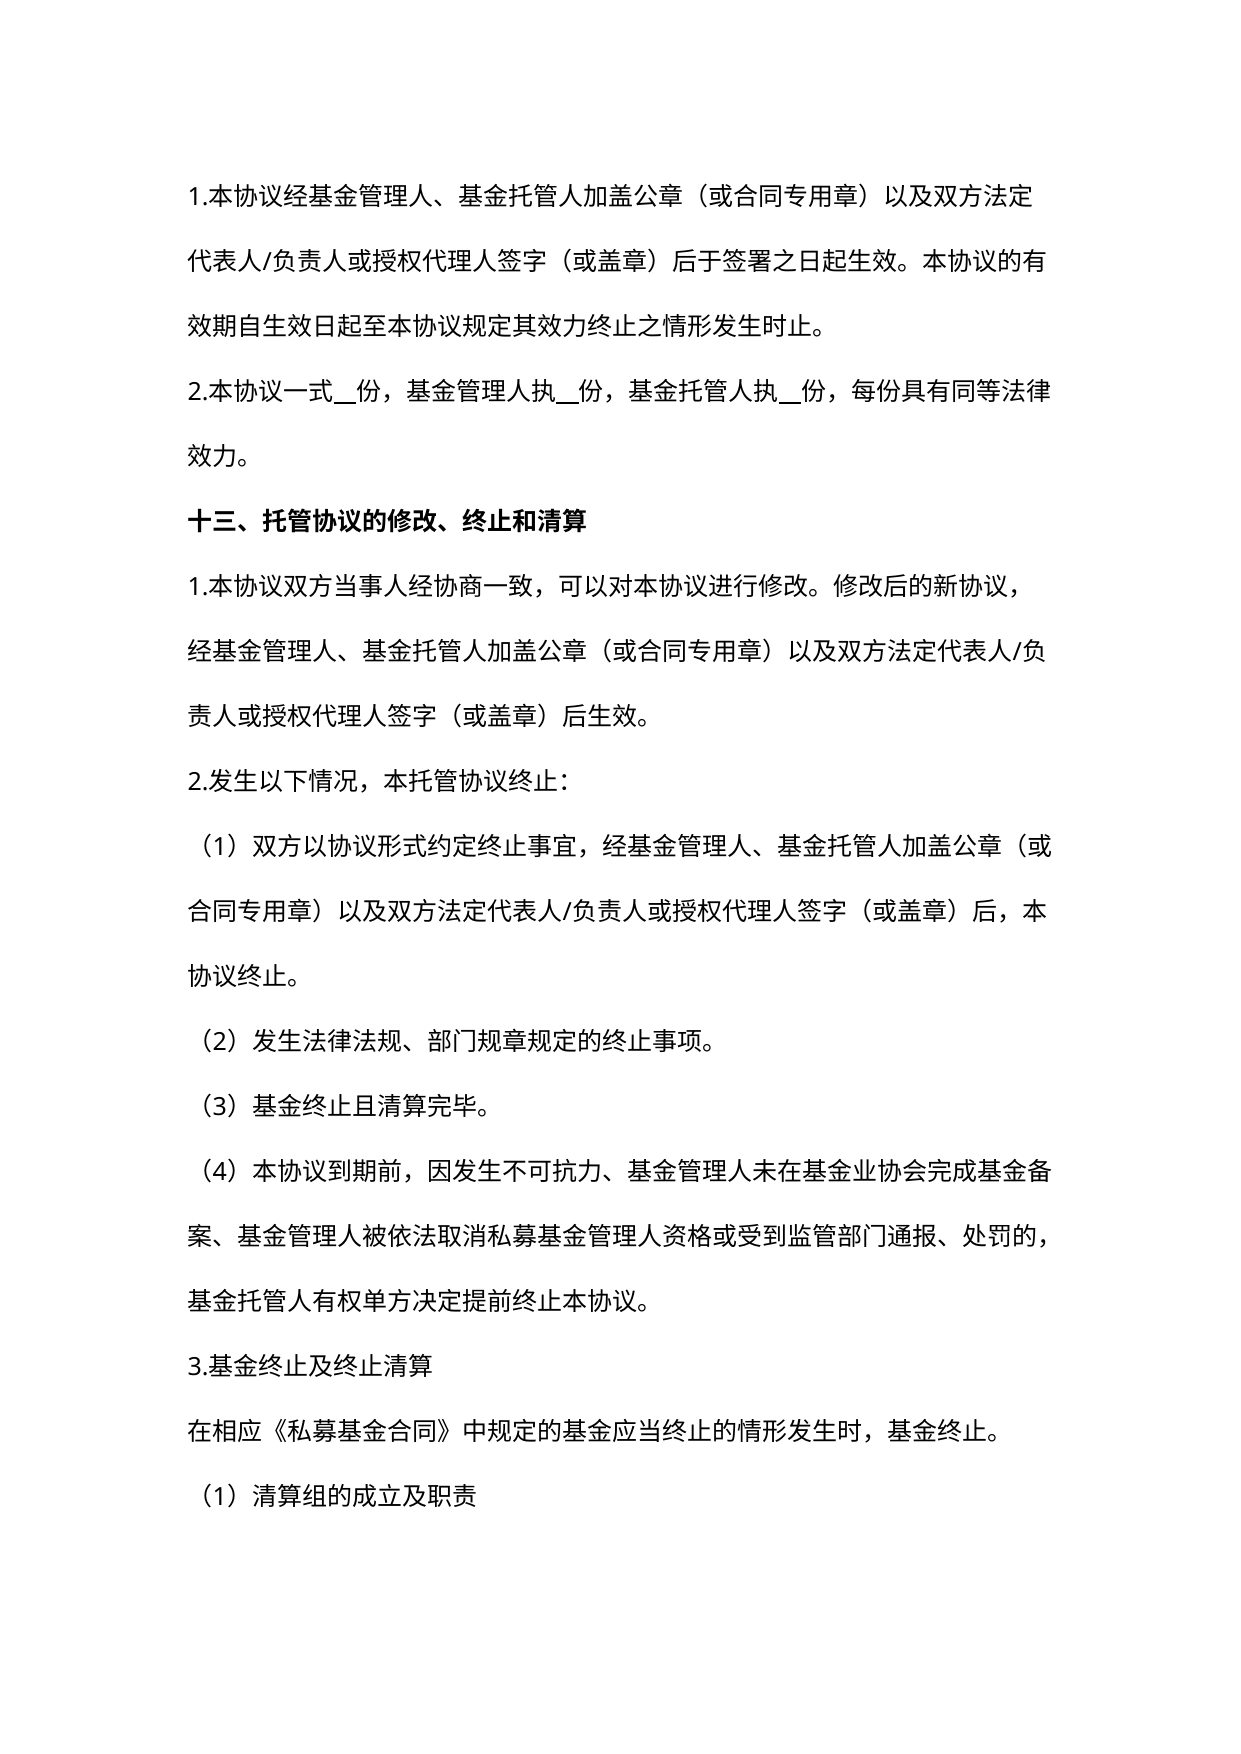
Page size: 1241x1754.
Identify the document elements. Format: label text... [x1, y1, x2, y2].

text （4）本协议到期前，因发生不可抗力、基金管理人未在基金业协会完成基金备案、基金管理人被依法取消私募基金管理人资格或受到监管部门通报、处罚的，基金托管人有权单方决定提前终止本协议。 [187, 1137, 1053, 1332]
text （1）双方以协议形式约定终止事宜，经基金管理人、基金托管人加盖公章（或合同专用章）以及双方法定代表人/负责人或授权代理人签字（或盖章）后，本协议终止。 [187, 812, 1053, 1007]
text 2.本协议一式 份，基金管理人执 份，基金托管人执 份，每份具有同等法律效力。 [187, 357, 1053, 487]
text 3.基金终止及终止清算 [187, 1332, 1053, 1397]
subtitle 十三、托管协议的修改、终止和清算 [187, 487, 1053, 552]
text 1.本协议经基金管理人、基金托管人加盖公章（或合同专用章）以及双方法定代表人/负责人或授权代理人签字（或盖章）后于签署之日起生效。本协议的有效期自生效日起至本协议规定其效力终止之情形发生时止。 [187, 162, 1053, 357]
text （2）发生法律法规、部门规章规定的终止事项。 [187, 1007, 1053, 1072]
text （1）清算组的成立及职责 [187, 1462, 1053, 1527]
text 1.本协议双方当事人经协商一致，可以对本协议进行修改。修改后的新协议，经基金管理人、基金托管人加盖公章（或合同专用章）以及双方法定代表人/负责人或授权代理人签字（或盖章）后生效。 [187, 552, 1053, 747]
text 2.发生以下情况，本托管协议终止： [187, 747, 1053, 812]
text 在相应《私募基金合同》中规定的基金应当终止的情形发生时，基金终止。 [187, 1397, 1053, 1462]
text （3）基金终止且清算完毕。 [187, 1072, 1053, 1137]
